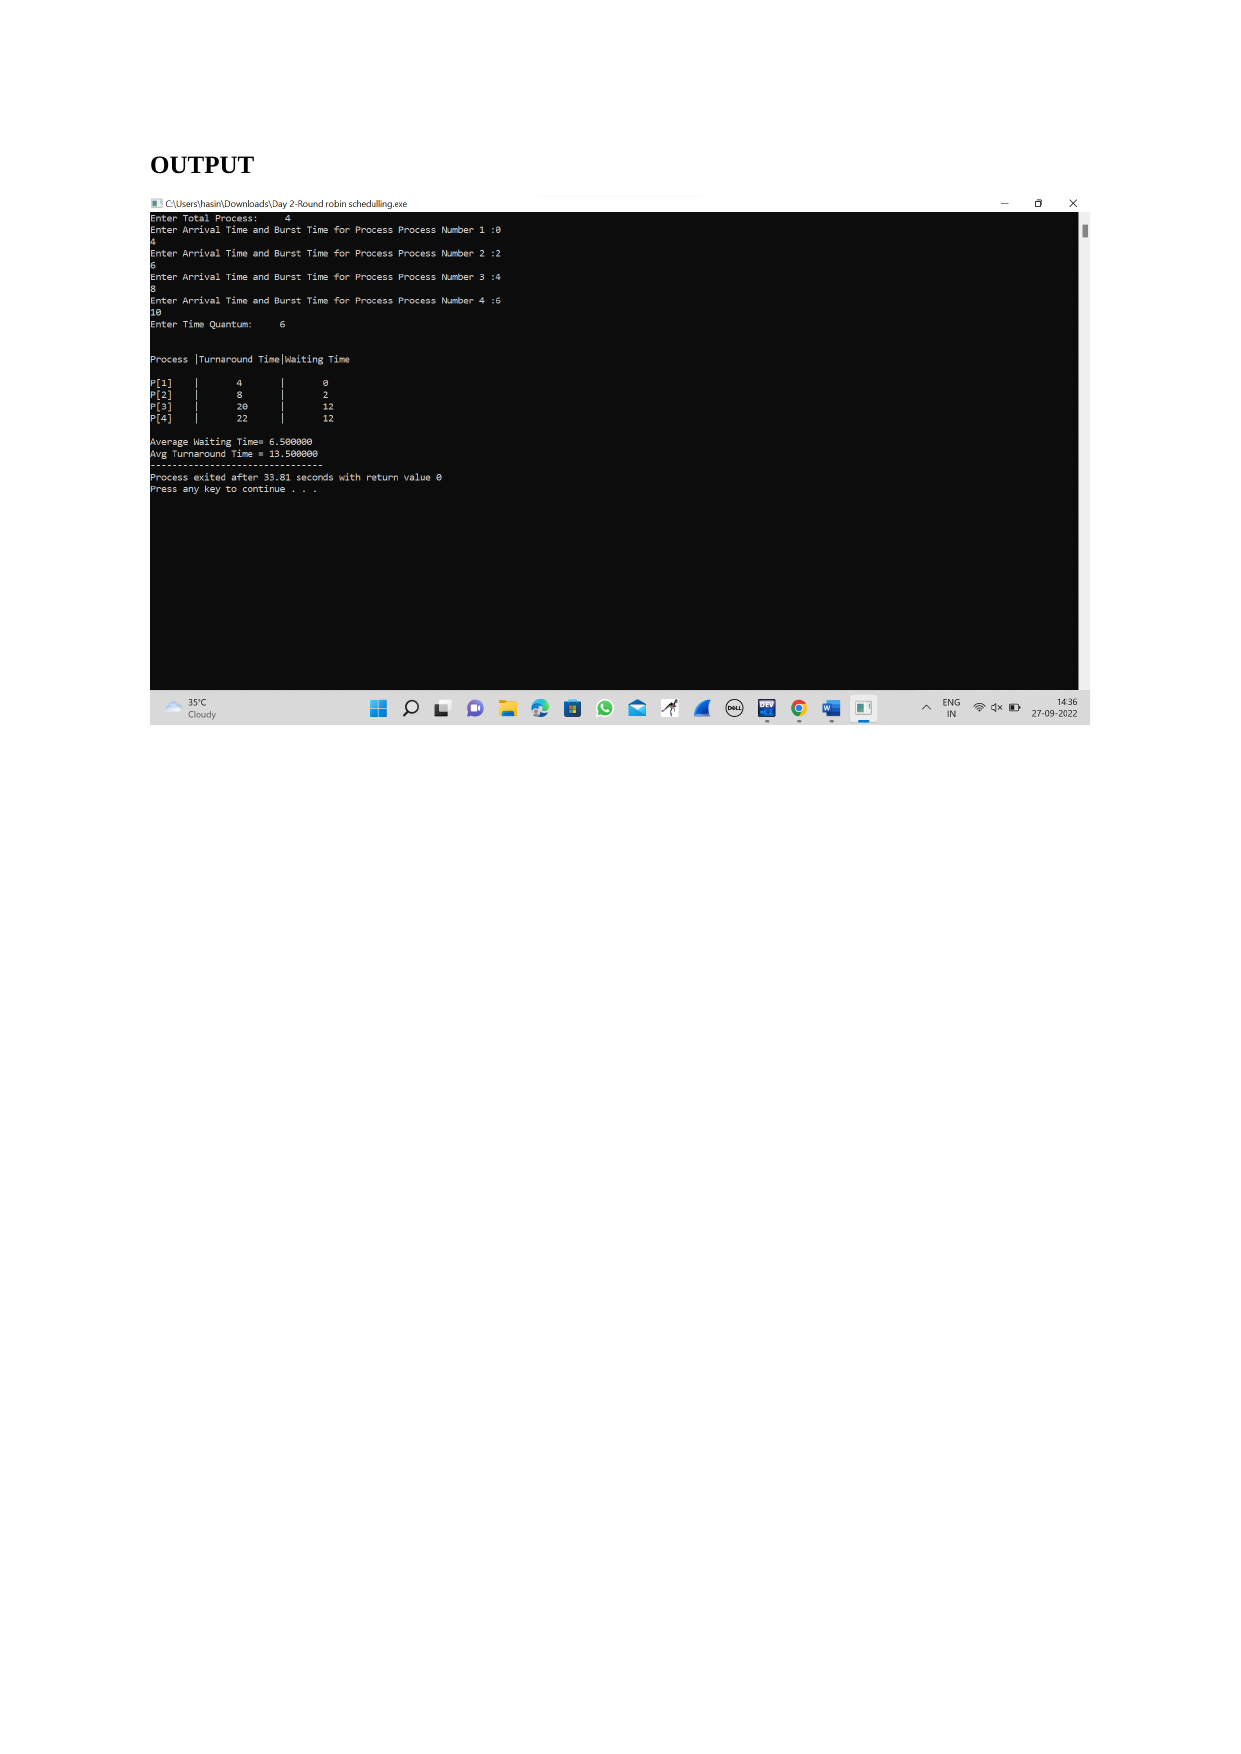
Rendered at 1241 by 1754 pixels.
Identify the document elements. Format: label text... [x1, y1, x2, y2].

picture [150, 195, 1091, 725]
text OUTPUT [150, 150, 1090, 179]
